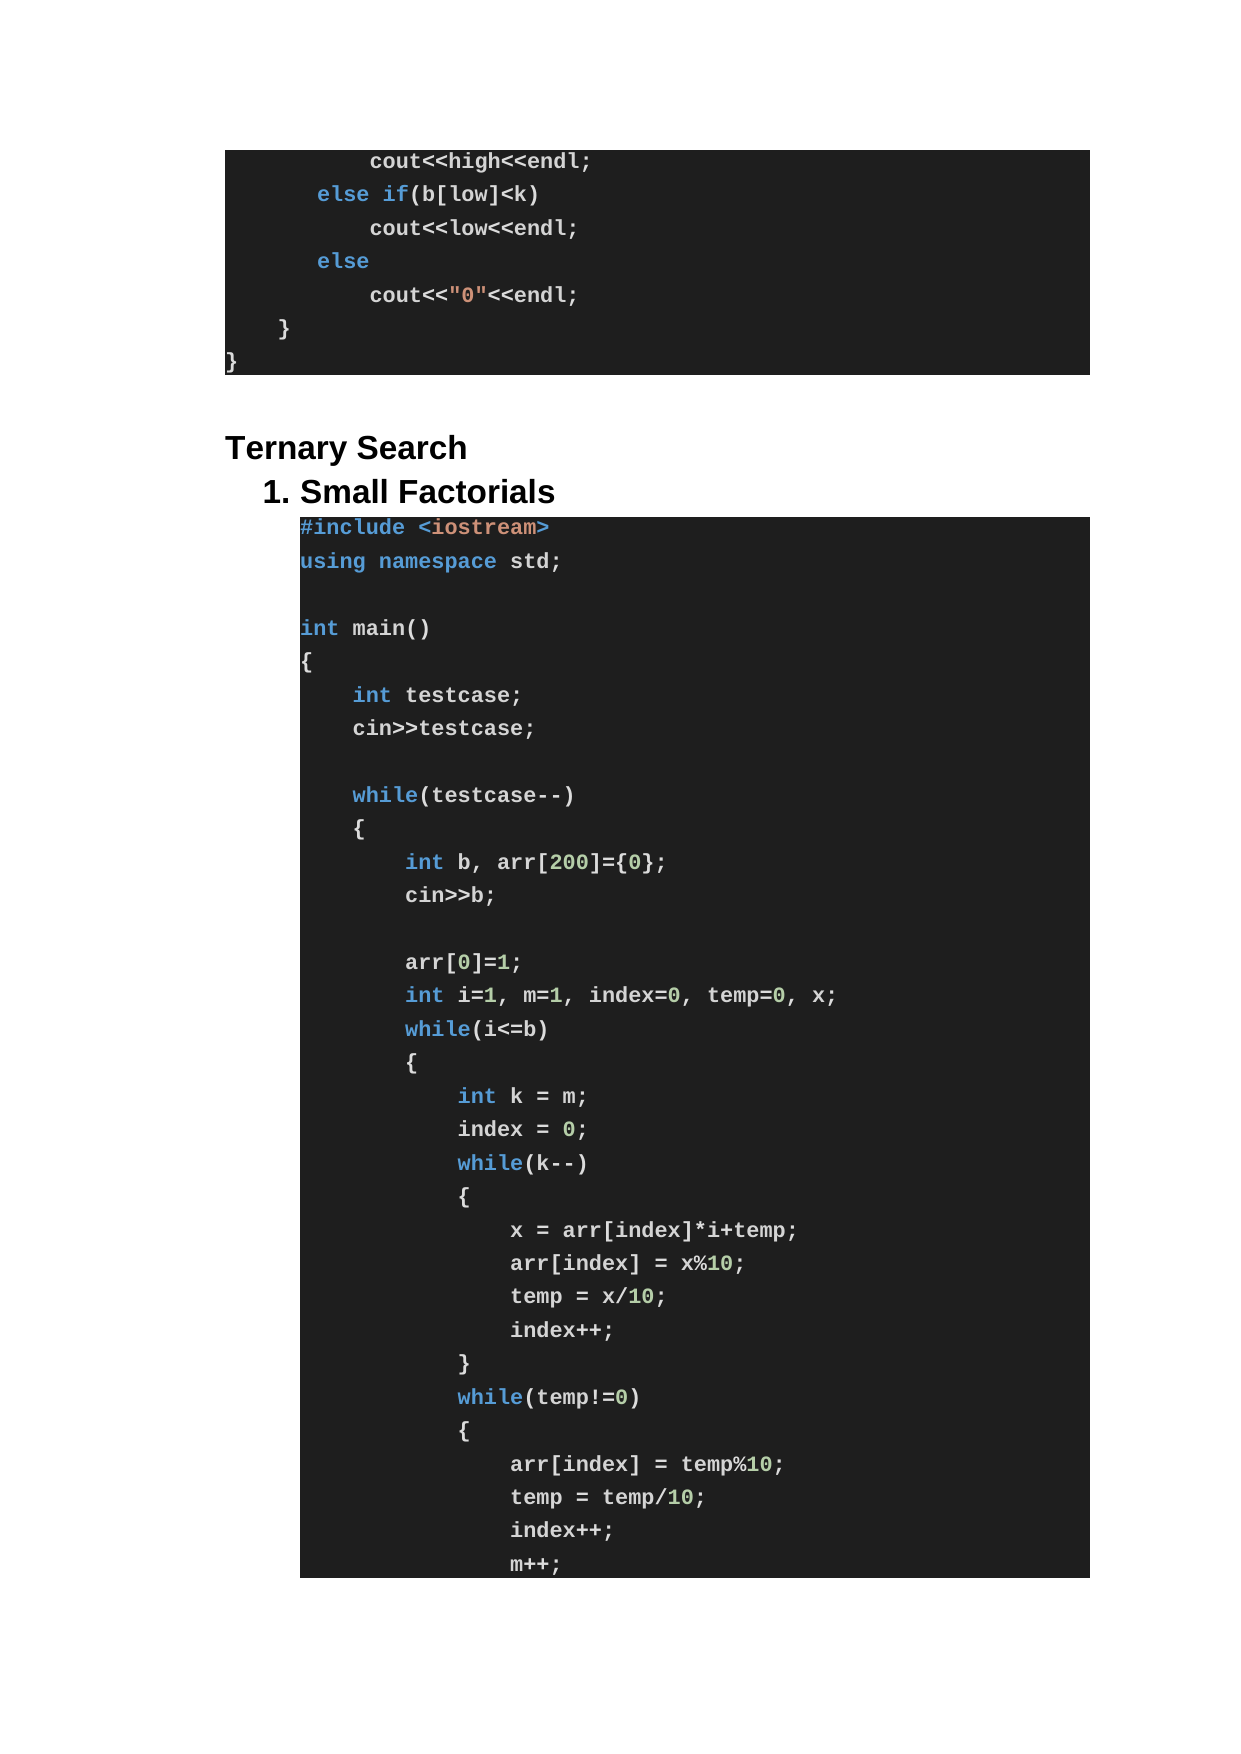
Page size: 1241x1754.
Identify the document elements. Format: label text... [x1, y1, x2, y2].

text { [300, 817, 1090, 842]
text temp = x/10; [300, 1286, 1090, 1310]
text cout<<"0"<<endl; [225, 284, 1090, 308]
text temp = temp/10; [300, 1486, 1090, 1511]
text arr[0]=1; [300, 951, 1090, 976]
text cout<<high<<endl; [225, 150, 1090, 175]
text else if(b[low]<k) [225, 183, 1090, 208]
text { [300, 1419, 1090, 1444]
text using namespace std; [300, 550, 1090, 575]
text while(k--) [300, 1152, 1090, 1177]
text { [300, 1185, 1090, 1210]
text while(temp!=0) [300, 1386, 1090, 1411]
text index++; [300, 1319, 1090, 1344]
text } [300, 1352, 1090, 1377]
text int b, arr[200]={0}; [300, 851, 1090, 876]
text { [300, 1052, 1090, 1076]
text cout<<low<<endl; [225, 217, 1090, 242]
text { [300, 650, 1090, 675]
text } [225, 351, 1090, 375]
text m++; [300, 1553, 1090, 1578]
text int main() [300, 617, 1090, 642]
text cin>>testcase; [300, 717, 1090, 742]
text } [225, 317, 1090, 342]
text index++; [300, 1520, 1090, 1544]
text cin>>b; [300, 884, 1090, 909]
text Ternary Search [225, 428, 1090, 467]
list Small Factorials [262, 472, 1090, 511]
text arr[index] = x%10; [300, 1252, 1090, 1277]
text else [225, 250, 1090, 275]
text index = 0; [300, 1118, 1090, 1143]
text #include <iostream> [300, 517, 1090, 541]
text while(i<=b) [300, 1018, 1090, 1043]
text arr[index] = temp%10; [300, 1453, 1090, 1478]
text x = arr[index]*i+temp; [300, 1219, 1090, 1243]
text int i=1, m=1, index=0, temp=0, x; [300, 985, 1090, 1009]
text while(testcase--) [300, 784, 1090, 809]
text int testcase; [300, 684, 1090, 708]
text int k = m; [300, 1085, 1090, 1110]
